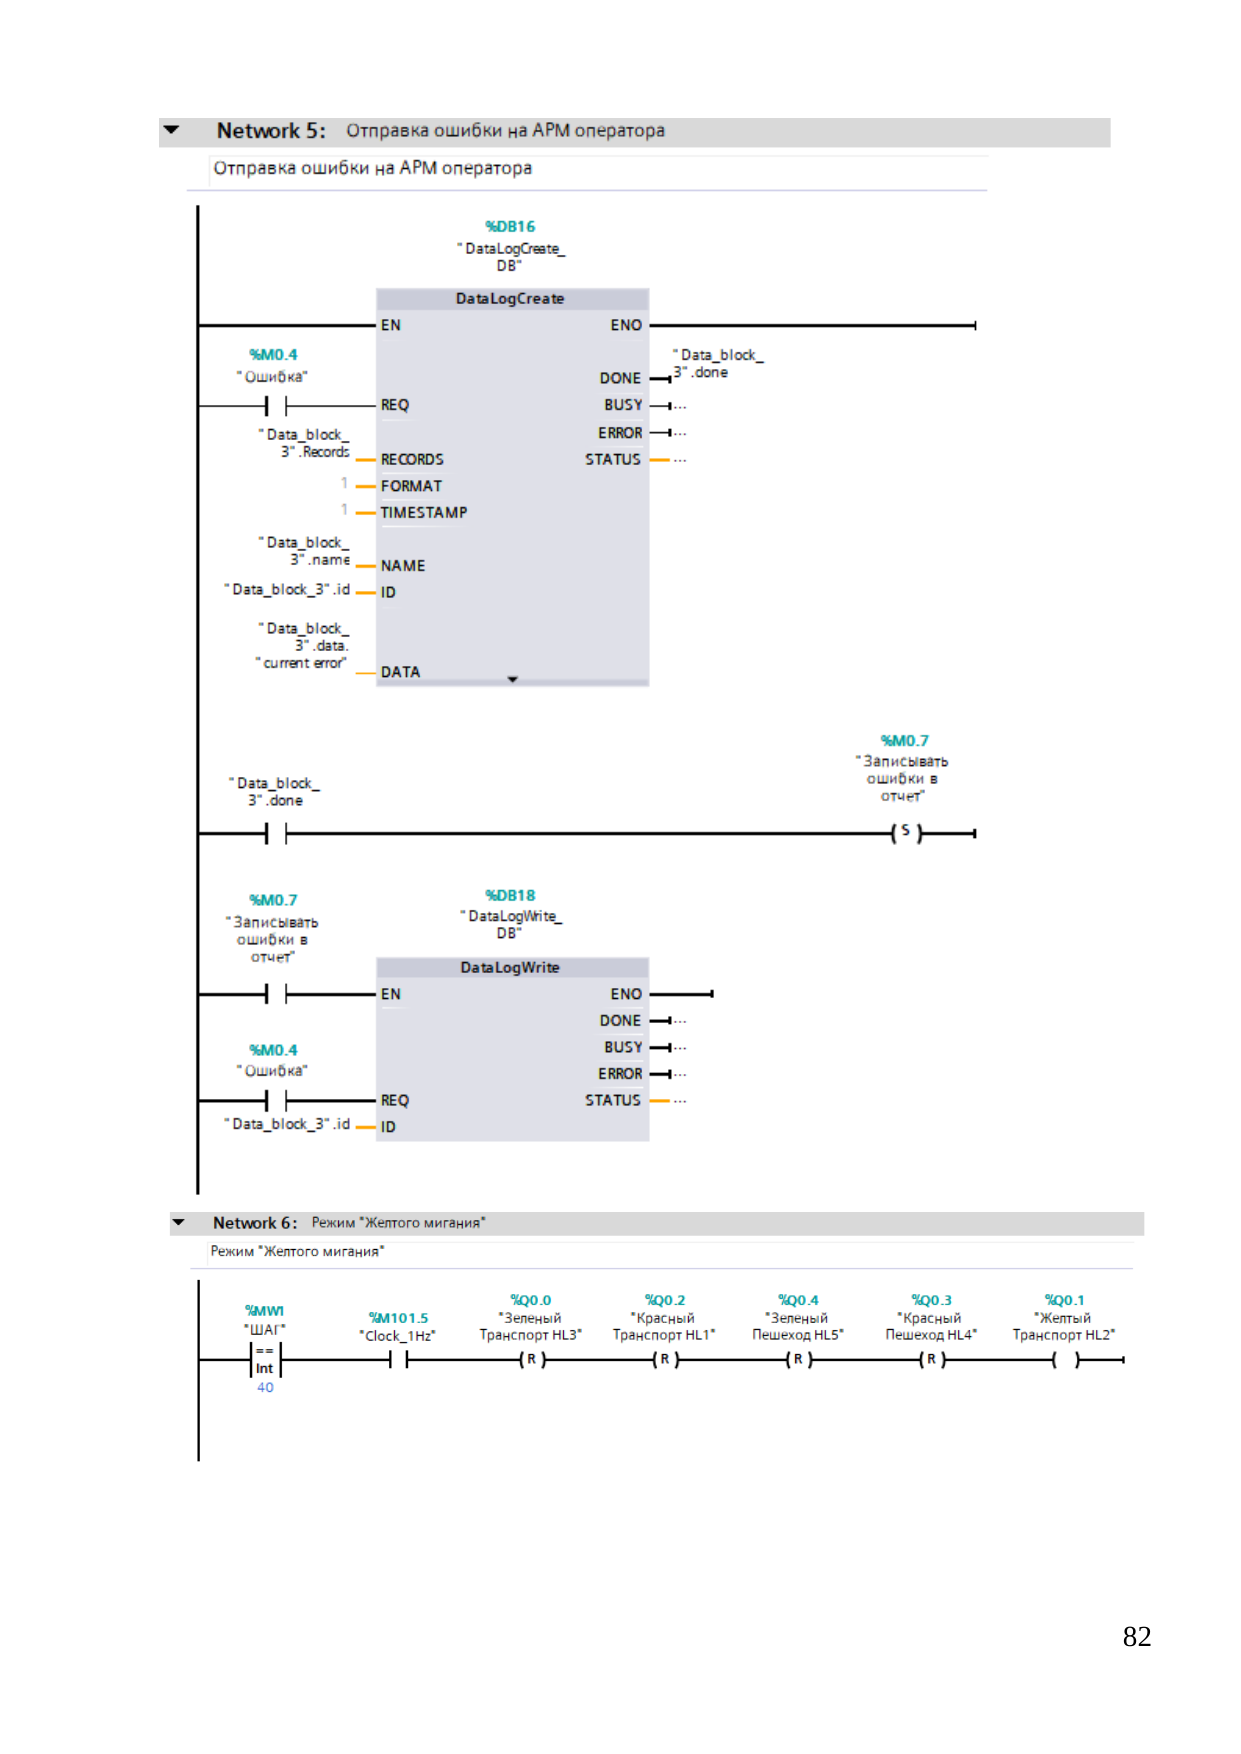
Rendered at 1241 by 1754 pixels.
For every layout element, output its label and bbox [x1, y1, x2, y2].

picture [159, 118, 1111, 1209]
picture [169, 1212, 1145, 1465]
